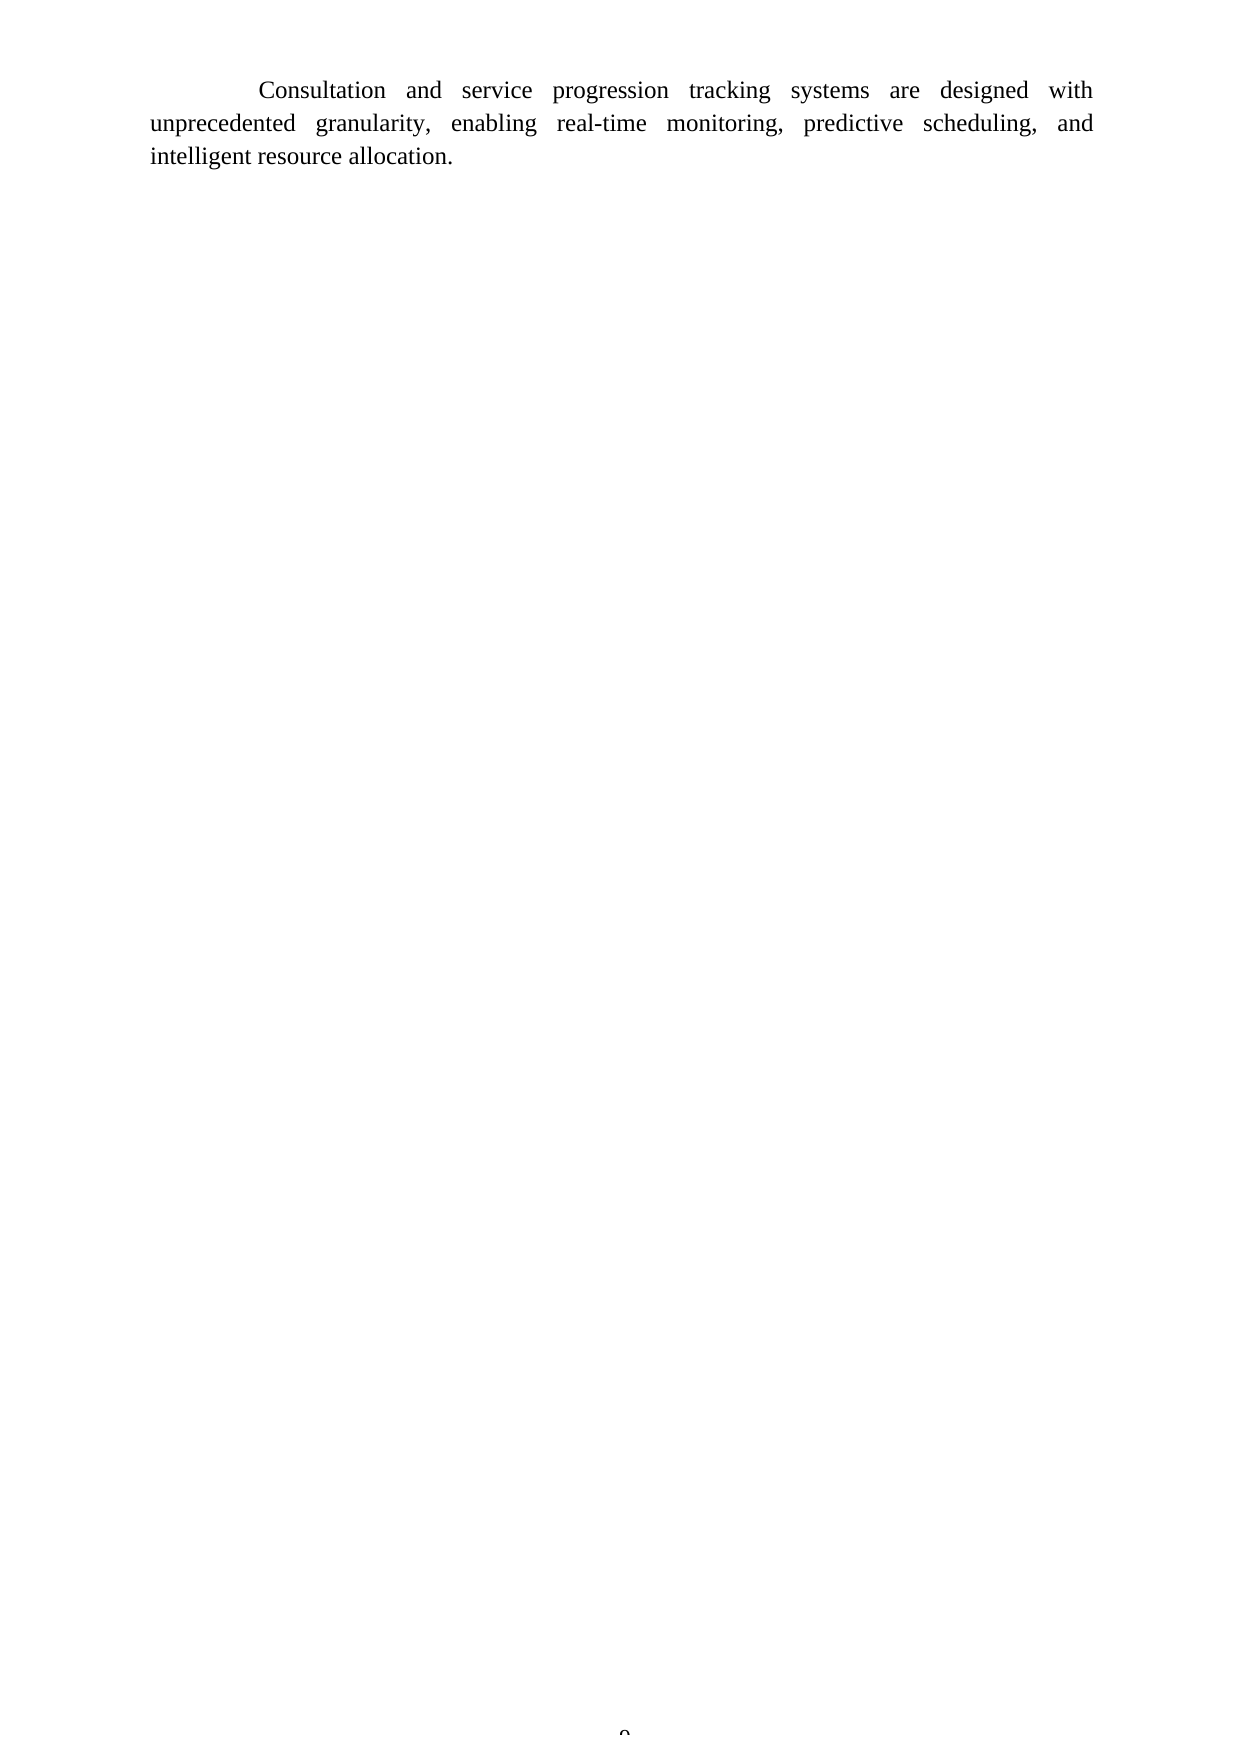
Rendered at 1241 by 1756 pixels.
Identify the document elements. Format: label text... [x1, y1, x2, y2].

text Consultation and service progression tracking systems are designed with unprecedented granularity, enabling real-time monitoring, predictive scheduling, and intelligent resource allocation. [150, 75, 1094, 170]
